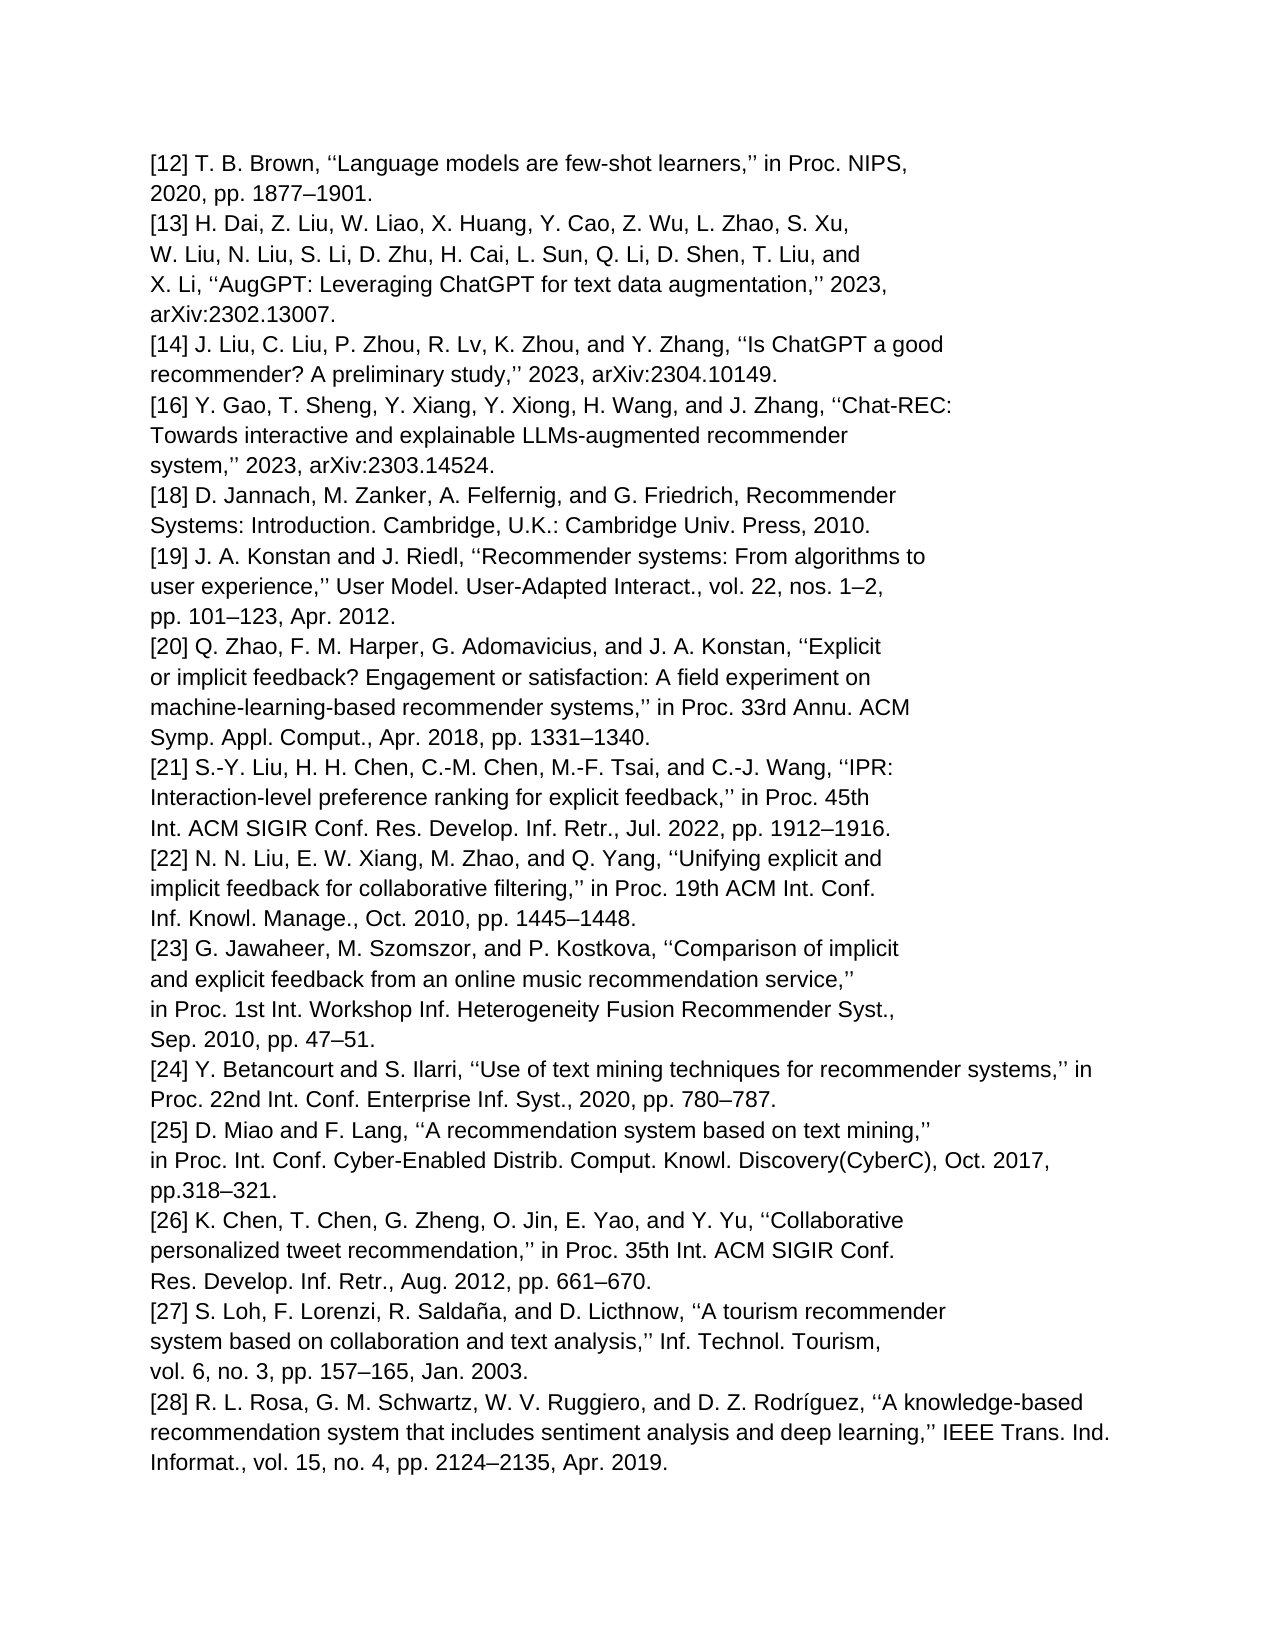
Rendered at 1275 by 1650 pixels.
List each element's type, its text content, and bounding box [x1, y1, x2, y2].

text [22] N. N. Liu, E. W. Xiang, M. Zhao, and Q. Yang, ‘‘Unifying explicit and [150, 845, 1125, 871]
text [25] D. Miao and F. Lang, ‘‘A recommendation system based on text mining,’’ [150, 1117, 1125, 1143]
text Systems: Introduction. Cambridge, U.K.: Cambridge Univ. Press, 2010. [150, 512, 1125, 539]
text Sep. 2010, pp. 47–51. [150, 1026, 1125, 1052]
text in Proc. Int. Conf. Cyber-Enabled Distrib. Comput. Knowl. Discovery(CyberC), Oct. 2017, pp.318–321. [150, 1147, 1125, 1203]
text system based on collaboration and text analysis,’’ Inf. Technol. Tourism, [150, 1328, 1125, 1354]
text machine-learning-based recommender systems,’’ in Proc. 33rd Annu. ACM [150, 694, 1125, 720]
text Towards interactive and explainable LLMs-augmented recommender [150, 422, 1125, 448]
text [20] Q. Zhao, F. M. Harper, G. Adomavicius, and J. A. Konstan, ‘‘Explicit [150, 633, 1125, 660]
text Res. Develop. Inf. Retr., Aug. 2012, pp. 661–670. [150, 1268, 1125, 1294]
text and explicit feedback from an online music recommendation service,’’ [150, 966, 1125, 992]
text Inf. Knowl. Manage., Oct. 2010, pp. 1445–1448. [150, 905, 1125, 932]
text [16] Y. Gao, T. Sheng, Y. Xiang, Y. Xiong, H. Wang, and J. Zhang, ‘‘Chat-REC: [150, 392, 1125, 418]
text implicit feedback for collaborative filtering,’’ in Proc. 19th ACM Int. Conf. [150, 875, 1125, 901]
text arXiv:2302.13007. [150, 301, 1125, 327]
text [18] D. Jannach, M. Zanker, A. Felfernig, and G. Friedrich, Recommender [150, 482, 1125, 509]
text [26] K. Chen, T. Chen, G. Zheng, O. Jin, E. Yao, and Y. Yu, ‘‘Collaborative [150, 1207, 1125, 1234]
text [28] R. L. Rosa, G. M. Schwartz, W. V. Ruggiero, and D. Z. Rodríguez, ‘‘A knowledge-based recommendation system that includes sentiment analysis and deep learning,’’ IEEE Trans. Ind. Informat., vol. 15, no. 4, pp. 2124–2135, Apr. 2019. [150, 1388, 1125, 1475]
text vol. 6, no. 3, pp. 157–165, Jan. 2003. [150, 1358, 1125, 1385]
text [19] J. A. Konstan and J. Riedl, ‘‘Recommender systems: From algorithms to [150, 543, 1125, 569]
text personalized tweet recommendation,’’ in Proc. 35th Int. ACM SIGIR Conf. [150, 1237, 1125, 1264]
text system,’’ 2023, arXiv:2303.14524. [150, 452, 1125, 478]
text 2020, pp. 1877–1901. [150, 180, 1125, 207]
text Symp. Appl. Comput., Apr. 2018, pp. 1331–1340. [150, 724, 1125, 750]
text [24] Y. Betancourt and S. Ilarri, ‘‘Use of text mining techniques for recommender systems,’’ in Proc. 22nd Int. Conf. Enterprise Inf. Syst., 2020, pp. 780–787. [150, 1056, 1125, 1113]
text [21] S.-Y. Liu, H. H. Chen, C.-M. Chen, M.-F. Tsai, and C.-J. Wang, ‘‘IPR: [150, 754, 1125, 781]
text [14] J. Liu, C. Liu, P. Zhou, R. Lv, K. Zhou, and Y. Zhang, ‘‘Is ChatGPT a good [150, 331, 1125, 358]
text recommender? A preliminary study,’’ 2023, arXiv:2304.10149. [150, 361, 1125, 388]
text Interaction-level preference ranking for explicit feedback,’’ in Proc. 45th [150, 784, 1125, 811]
text [23] G. Jawaheer, M. Szomszor, and P. Kostkova, ‘‘Comparison of implicit [150, 935, 1125, 962]
text user experience,’’ User Model. User-Adapted Interact., vol. 22, nos. 1–2, [150, 573, 1125, 599]
text X. Li, ‘‘AugGPT: Leveraging ChatGPT for text data augmentation,’’ 2023, [150, 271, 1125, 297]
text Int. ACM SIGIR Conf. Res. Develop. Inf. Retr., Jul. 2022, pp. 1912–1916. [150, 814, 1125, 841]
text [27] S. Loh, F. Lorenzi, R. Saldaña, and D. Licthnow, ‘‘A tourism recommender [150, 1298, 1125, 1324]
text W. Liu, N. Liu, S. Li, D. Zhu, H. Cai, L. Sun, Q. Li, D. Shen, T. Liu, and [150, 241, 1125, 267]
text [12] T. B. Brown, ‘‘Language models are few-shot learners,’’ in Proc. NIPS, [150, 150, 1125, 176]
text in Proc. 1st Int. Workshop Inf. Heterogeneity Fusion Recommender Syst., [150, 996, 1125, 1022]
text pp. 101–123, Apr. 2012. [150, 603, 1125, 629]
text [13] H. Dai, Z. Liu, W. Liao, X. Huang, Y. Cao, Z. Wu, L. Zhao, S. Xu, [150, 210, 1125, 237]
text or implicit feedback? Engagement or satisfaction: A field experiment on [150, 663, 1125, 690]
